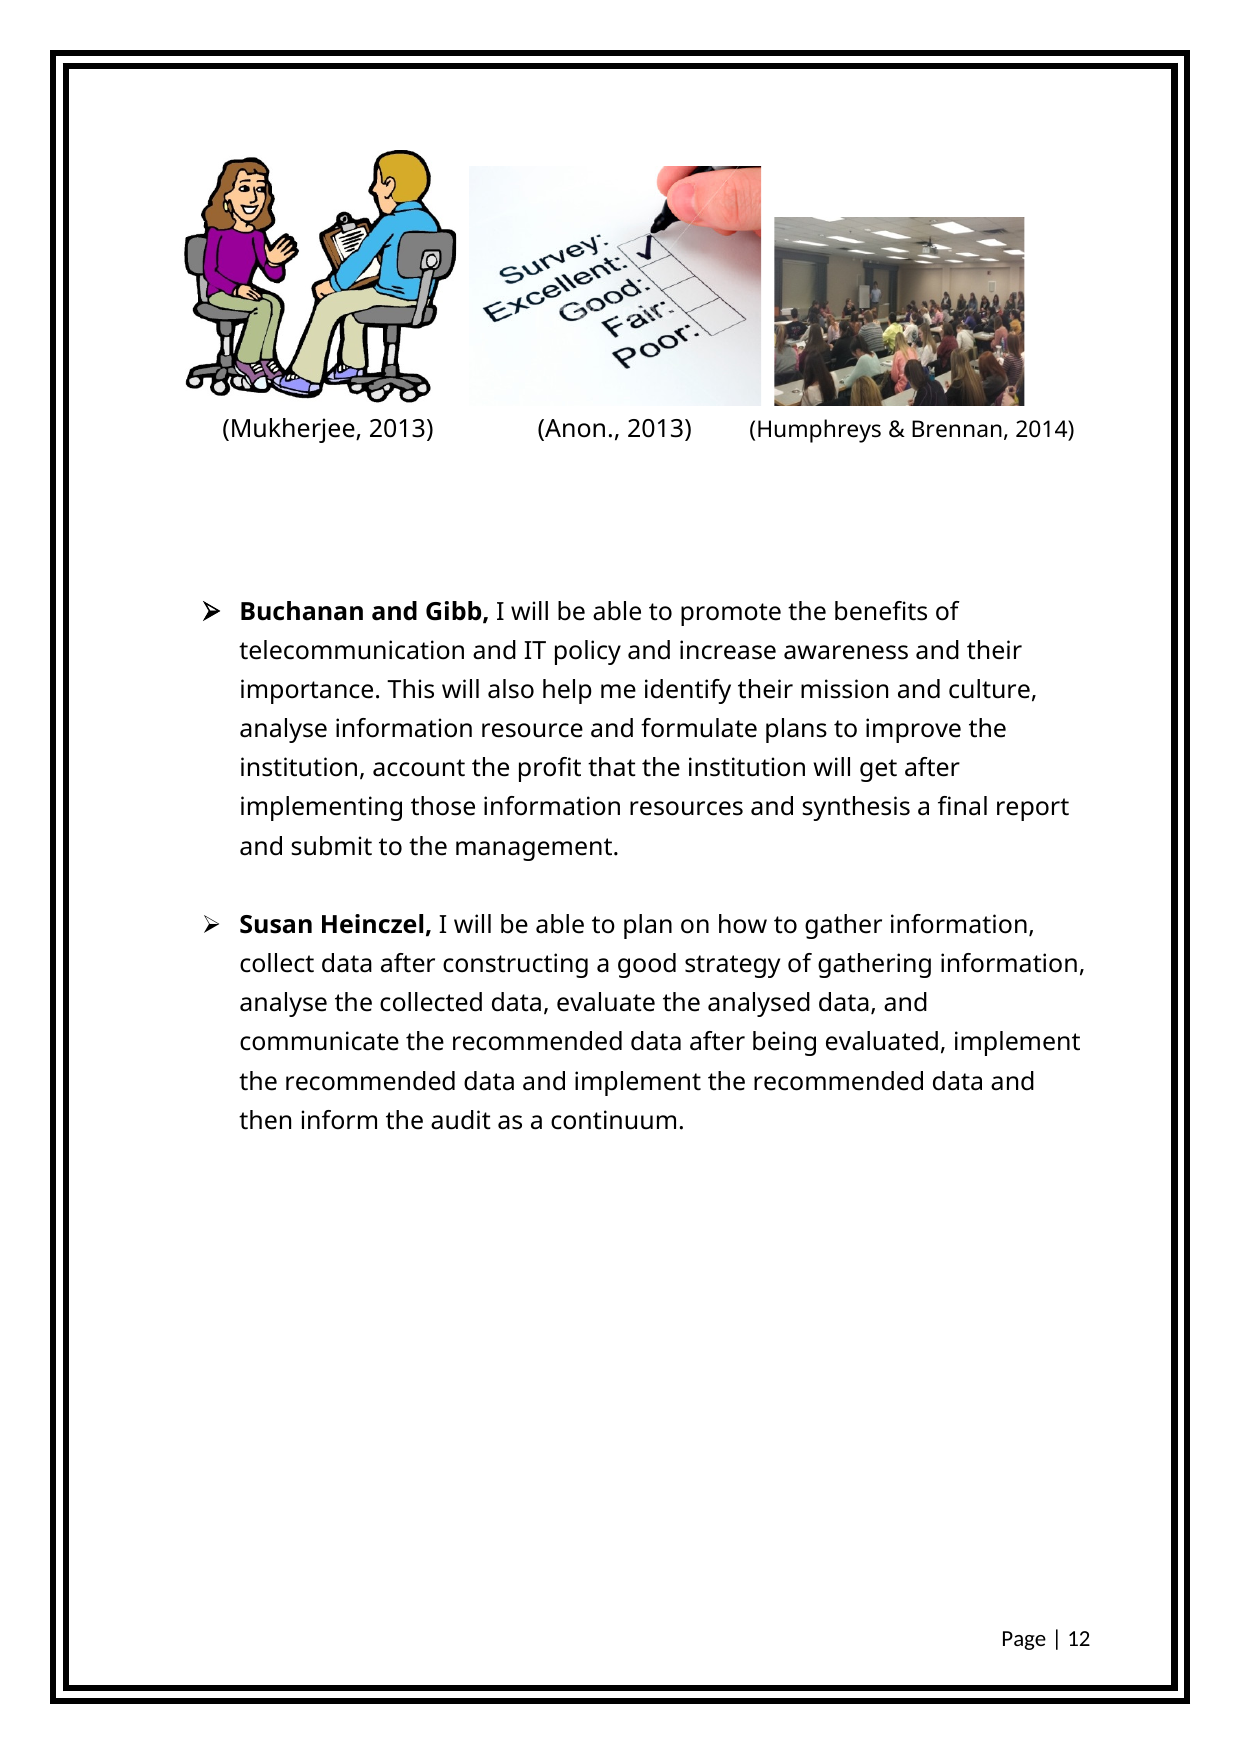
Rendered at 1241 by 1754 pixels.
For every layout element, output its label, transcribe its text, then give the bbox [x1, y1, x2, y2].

list Susan Heinczel, I will be able to plan on how to gather information, collect data after constructing a good strategy of gathering information, analyse the collected data, evaluate the analysed data, and communicate the recommended data after being evaluated, implement the recommended data and implement the recommended data and then inform the audit as a continuum. [202, 907, 1090, 1136]
picture [179, 150, 457, 406]
picture [774, 217, 1025, 406]
list Buchanan and Gibb, I will be able to promote the benefits of telecommunication and IT policy and increase awareness and their importance. This will also help me identify their mission and culture, analyse information resource and formulate plans to improve the institution, account the profit that the institution will get after implementing those information resources and synthesis a final report and submit to the management. [202, 593, 1090, 862]
picture [469, 166, 762, 406]
